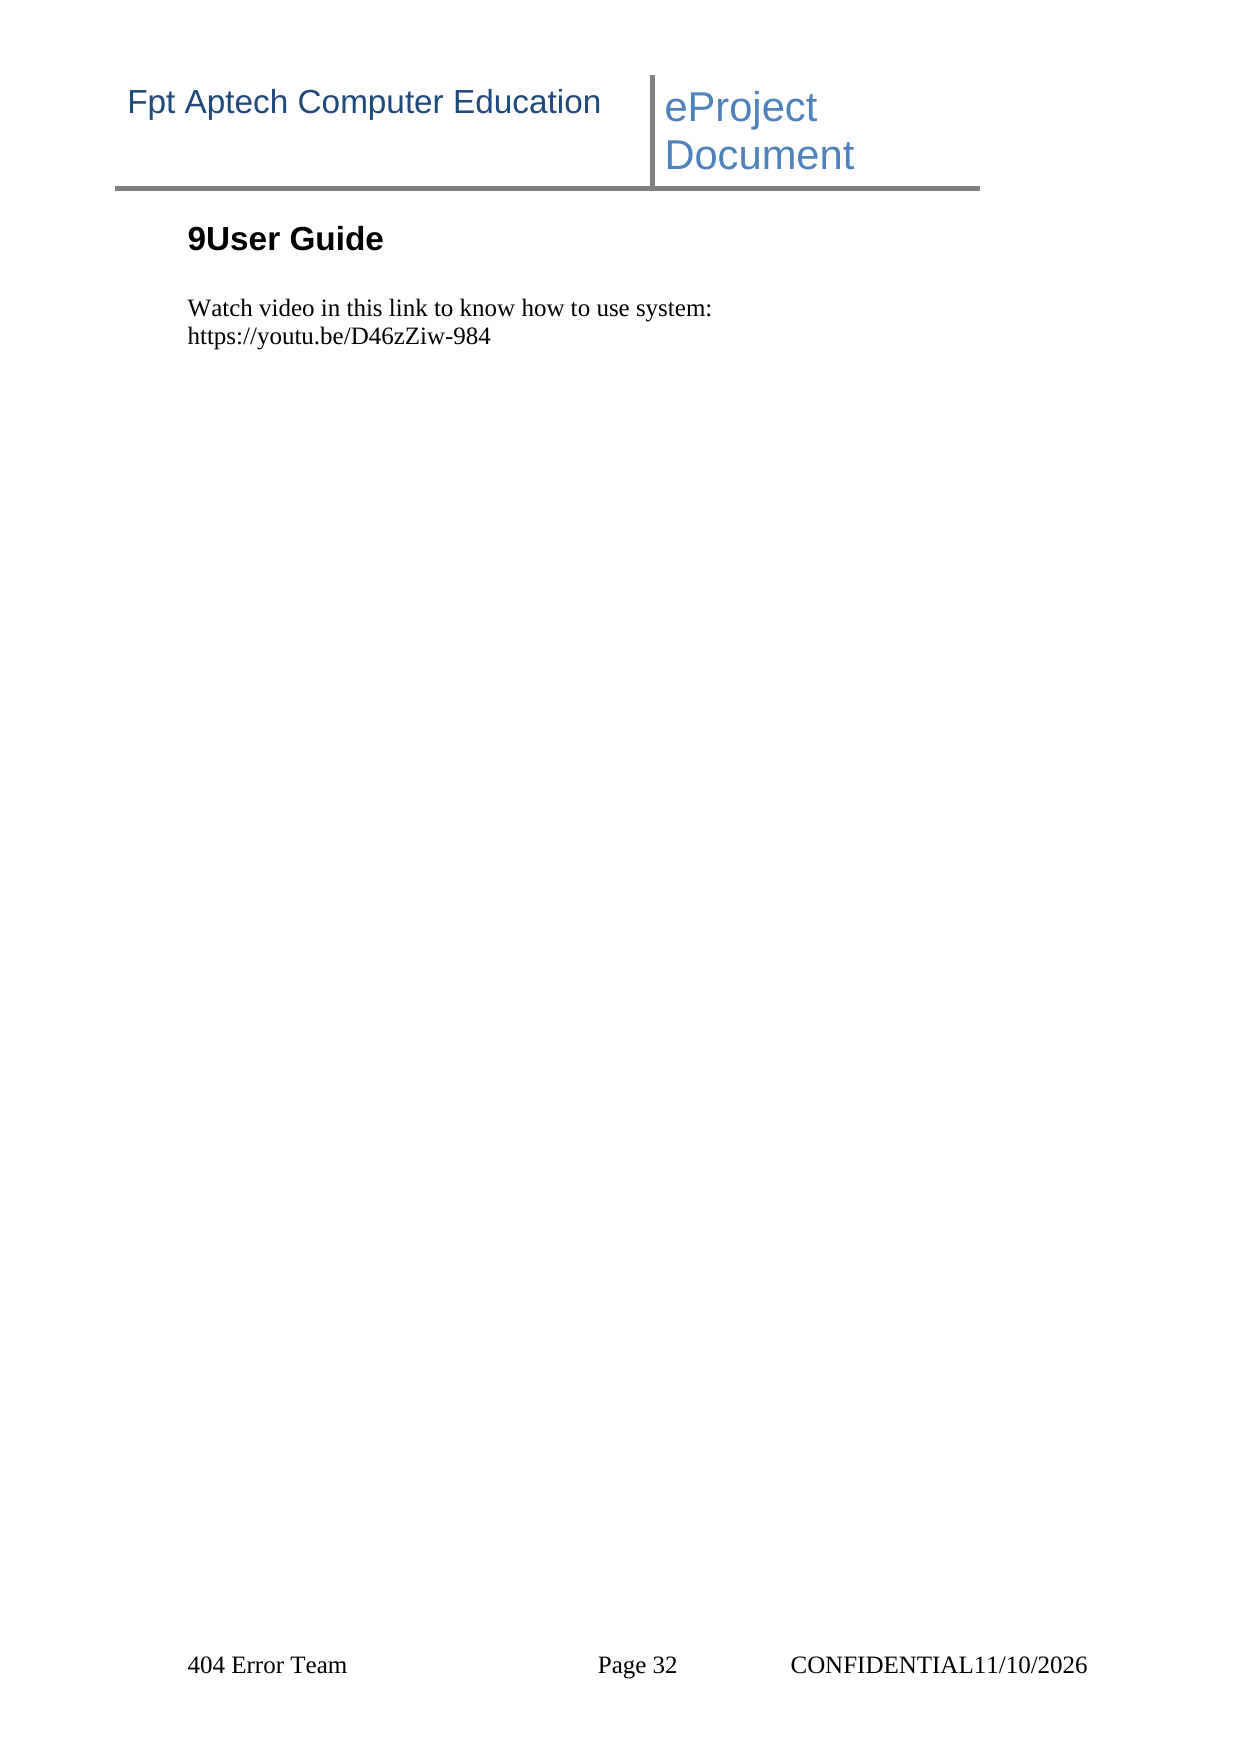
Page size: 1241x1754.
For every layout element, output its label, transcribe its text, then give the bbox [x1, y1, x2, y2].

text Watch video in this link to know how to use system: [187, 293, 1053, 321]
subtitle 9User Guide [187, 219, 1053, 258]
text https://youtu.be/D46zZiw-984 [187, 321, 1053, 350]
